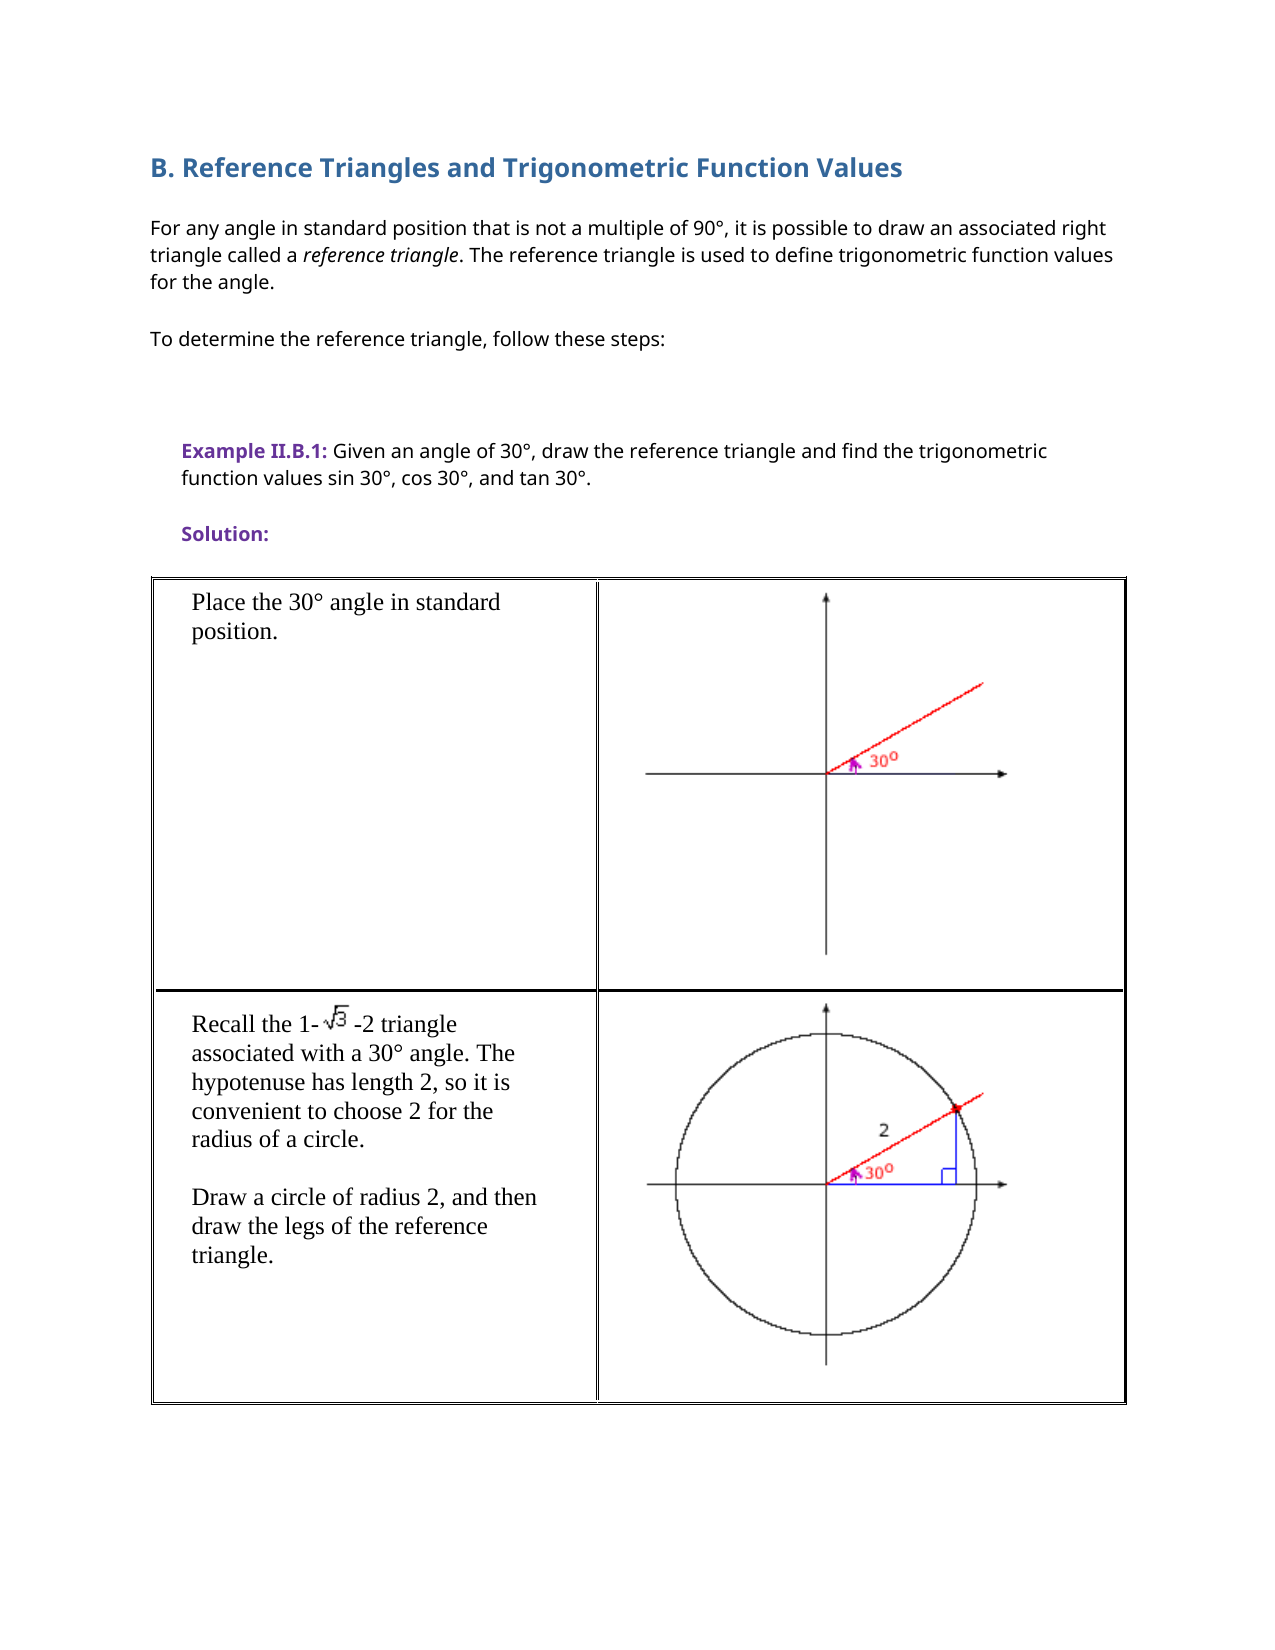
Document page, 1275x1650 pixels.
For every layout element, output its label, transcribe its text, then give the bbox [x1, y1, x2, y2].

table_cell Recall the 1--2 triangle associated with a 30° angle. The hypotenuse has length 2, so it is convenient to choose 2 for the radius of a circle. Draw a circle of radius 2, and then draw the legs of the reference triangle. [154, 989, 597, 1402]
picture [605, 1000, 1051, 1375]
text For any angle in standard position that is not a multiple of 90°, it is possible to draw an associated right triangle called a reference triangle. The reference triangle is used to define trigonometric function values for the angle. [150, 215, 1125, 296]
table_header [598, 580, 1124, 989]
text To determine the reference triangle, follow these steps: [150, 325, 1125, 352]
text Solution: [181, 520, 1094, 547]
table_cell [598, 989, 1124, 1402]
subtitle B. Reference Triangles and Trigonometric Function Values [150, 150, 1125, 186]
table_header Place the 30° angle in standard position. [154, 580, 597, 989]
text Example II.B.1: Given an angle of 30°, draw the reference triangle and find the trigonometric function values sin 30°, cos 30°, and tan 30°. [181, 437, 1094, 491]
picture [605, 587, 1051, 963]
picture [319, 1000, 354, 1033]
